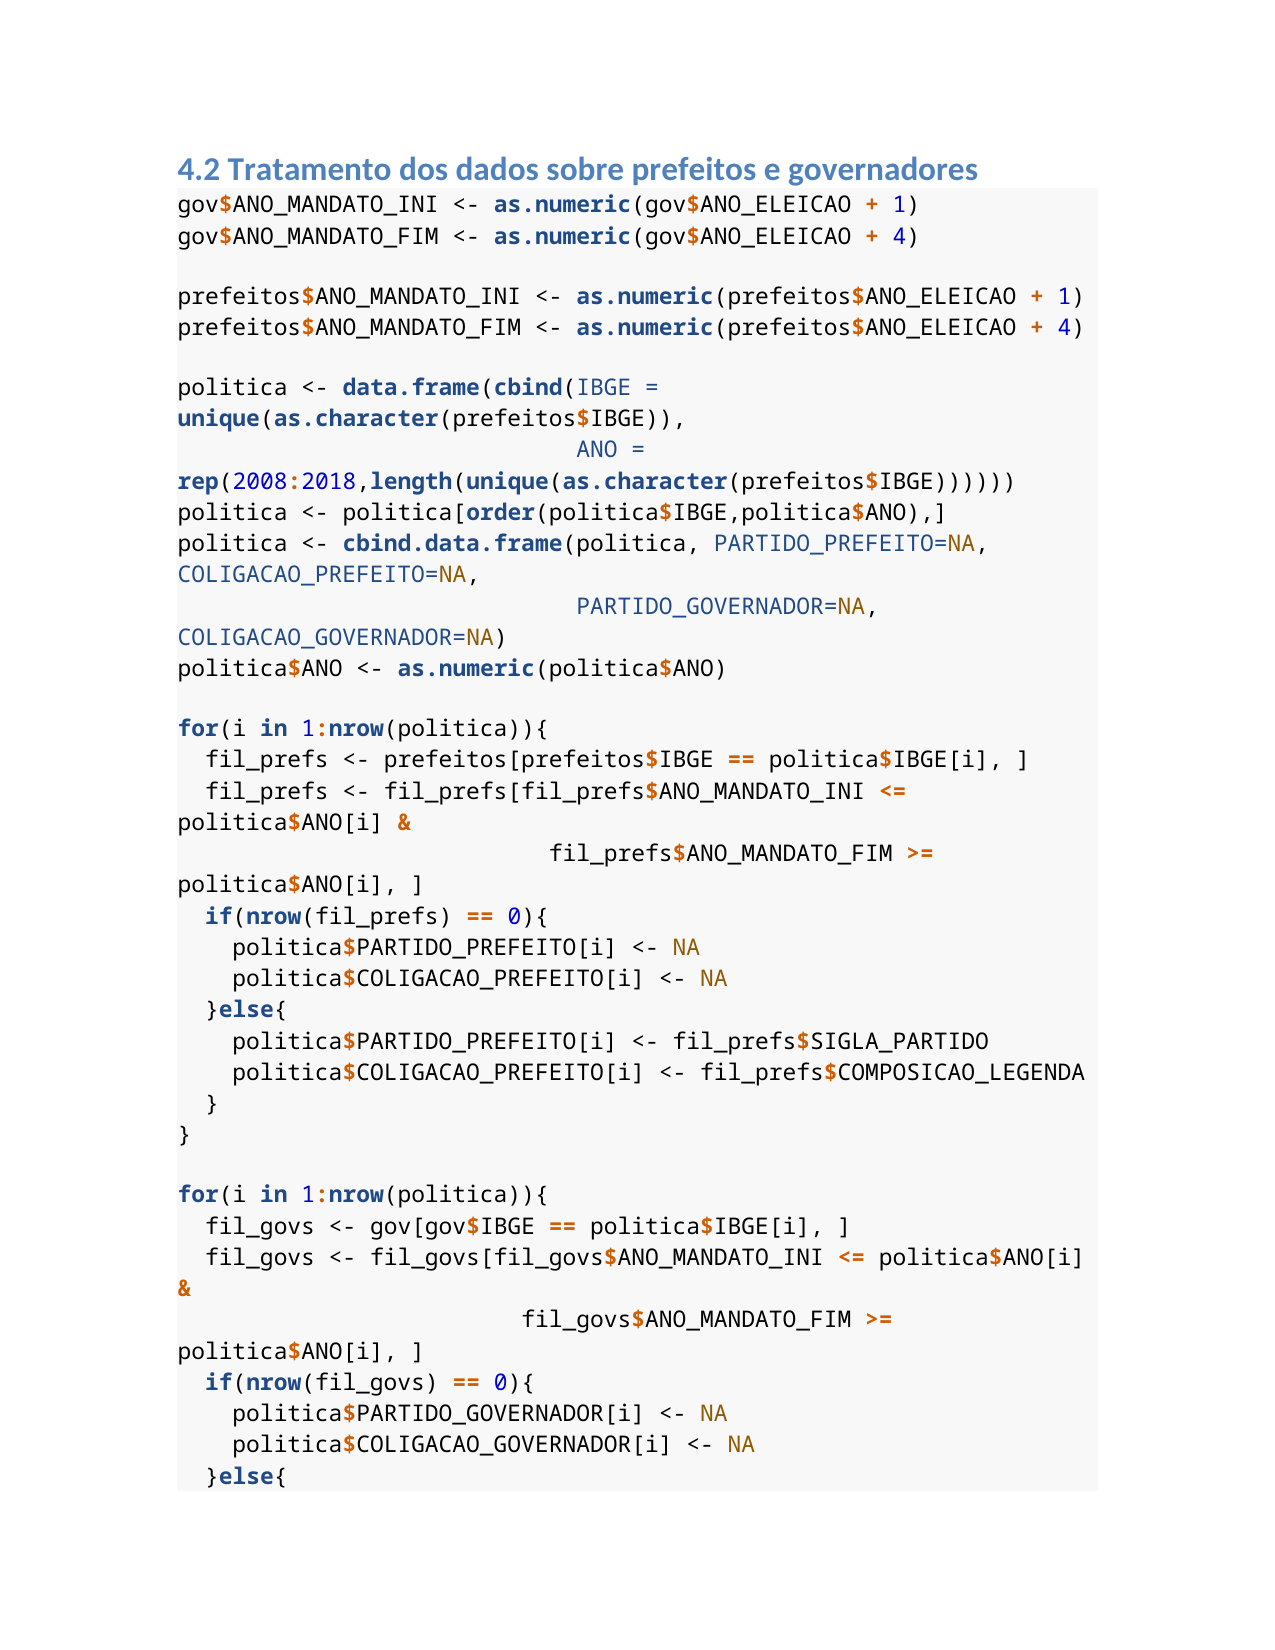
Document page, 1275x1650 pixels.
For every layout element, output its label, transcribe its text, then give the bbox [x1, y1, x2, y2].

subtitle 4.2 Tratamento dos dados sobre prefeitos e governadores [177, 148, 1098, 188]
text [177, 188, 1098, 1491]
